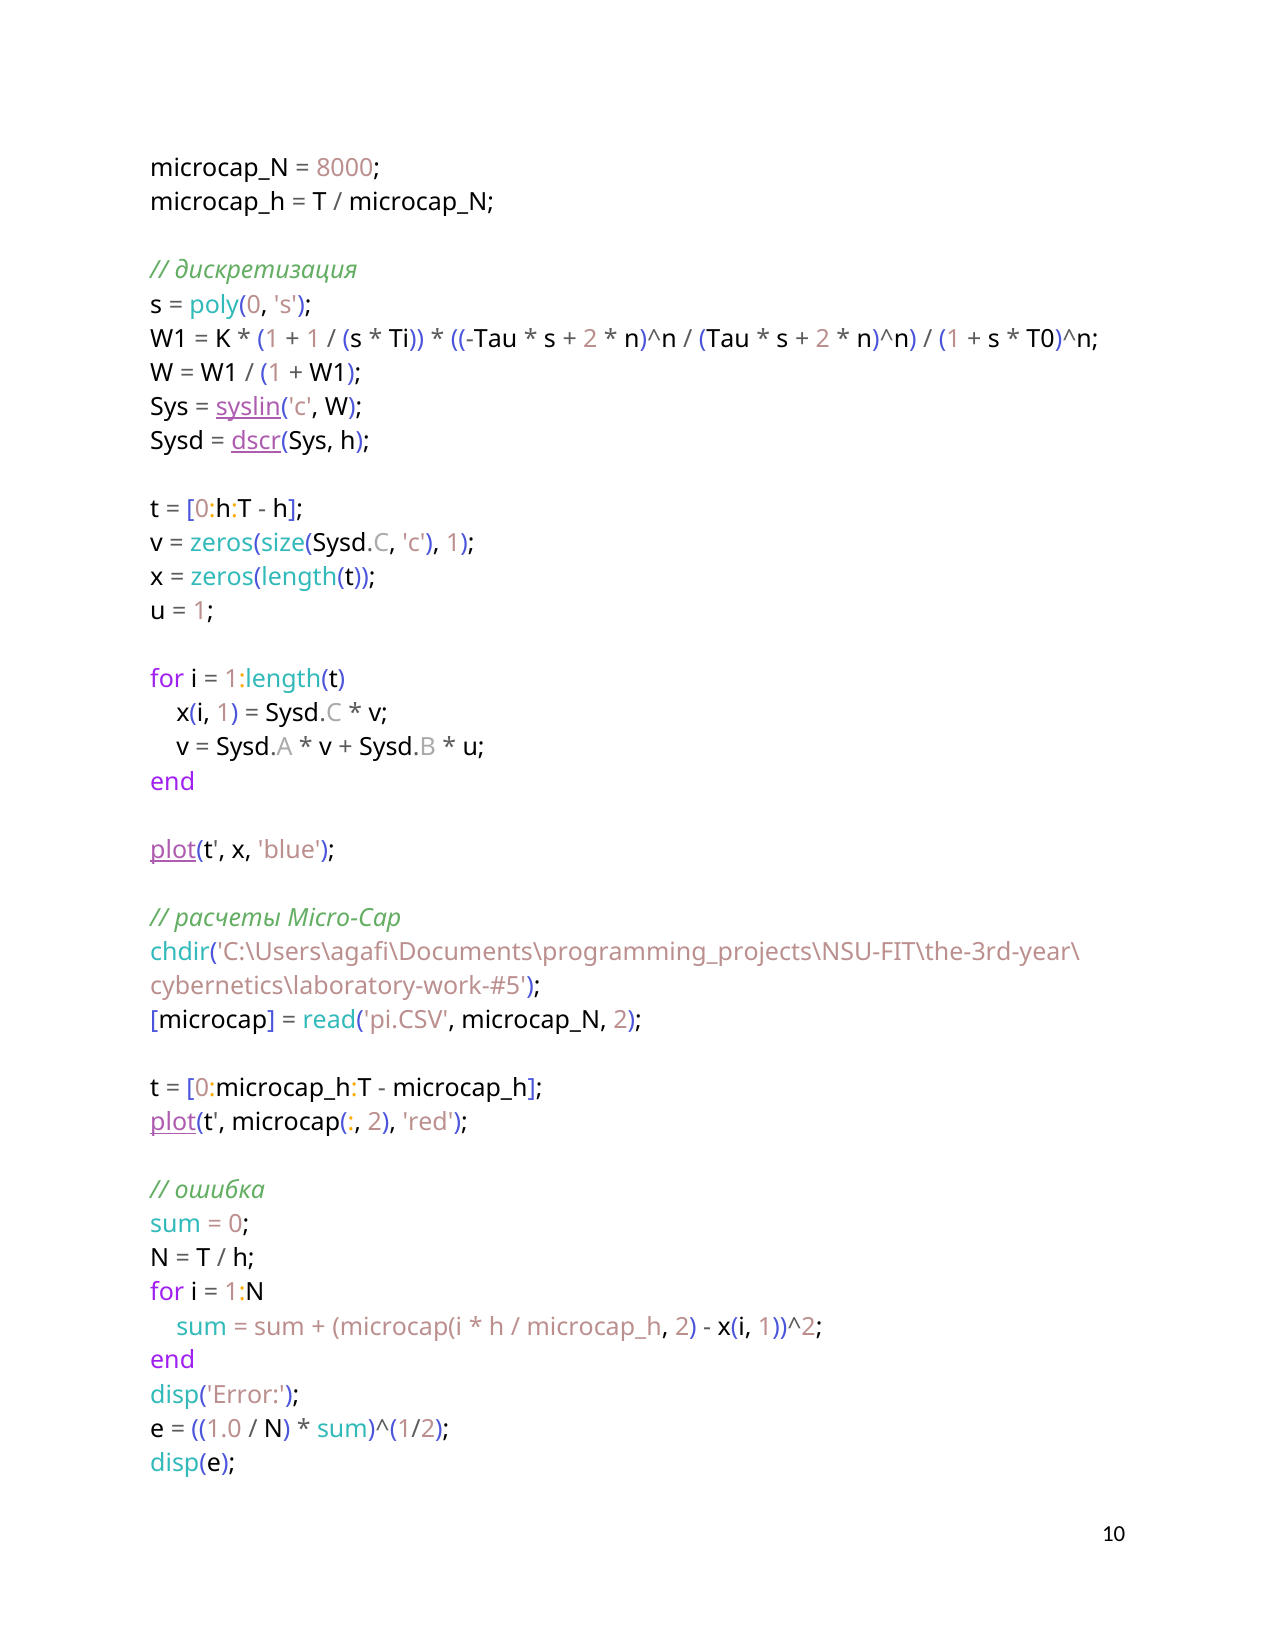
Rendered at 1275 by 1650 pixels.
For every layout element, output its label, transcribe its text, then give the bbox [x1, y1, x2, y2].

text microcap_h = T / microcap_N; [150, 184, 1125, 218]
text e = ((1.0 / N) * sum)^(1/2); [150, 1410, 1125, 1444]
text // расчеты Micro-Cap [150, 899, 1125, 933]
text s = poly(0, 's'); [150, 286, 1125, 320]
text sum = 0; [150, 1206, 1125, 1240]
text for i = 1:N [150, 1274, 1125, 1308]
text u = 1; [150, 593, 1125, 627]
text W = W1 / (1 + W1); [150, 354, 1125, 388]
text v = zeros(size(Sysd.C, 'c'), 1); [150, 525, 1125, 559]
text // ошибка [150, 1172, 1125, 1206]
text disp('Error:'); [150, 1376, 1125, 1410]
text Sysd = dscr(Sys, h); [150, 422, 1125, 457]
text t = [0:h:T - h]; [150, 491, 1125, 525]
text v = Sysd.A * v + Sysd.B * u; [150, 729, 1125, 763]
text W1 = K * (1 + 1 / (s * Ti)) * ((-Tau * s + 2 * n)^n / (Tau * s + 2 * n)^n) / (1 + s * T0)^n; [150, 320, 1125, 354]
text x(i, 1) = Sysd.C * v; [150, 695, 1125, 729]
text x = zeros(length(t)); [150, 559, 1125, 593]
text // дискретизация [150, 252, 1125, 286]
text Sys = syslin('c', W); [150, 388, 1125, 422]
text end [150, 1342, 1125, 1376]
text plot(t', microcap(:, 2), 'red'); [150, 1104, 1125, 1138]
text end [150, 763, 1125, 797]
text disp(e); [150, 1444, 1125, 1478]
text plot(t', x, 'blue'); [150, 831, 1125, 865]
text chdir('C:\Users\agafi\Documents\programming_projects\NSU-FIT\the-3rd-year\cybernetics\laboratory-work-#5'); [150, 933, 1125, 1002]
text for i = 1:length(t) [150, 661, 1125, 695]
text N = T / h; [150, 1240, 1125, 1274]
text microcap_N = 8000; [150, 150, 1125, 184]
text sum = sum + (microcap(i * h / microcap_h, 2) - x(i, 1))^2; [150, 1308, 1125, 1342]
text [microcap] = read('pi.CSV', microcap_N, 2); [150, 1002, 1125, 1036]
text t = [0:microcap_h:T - microcap_h]; [150, 1070, 1125, 1104]
